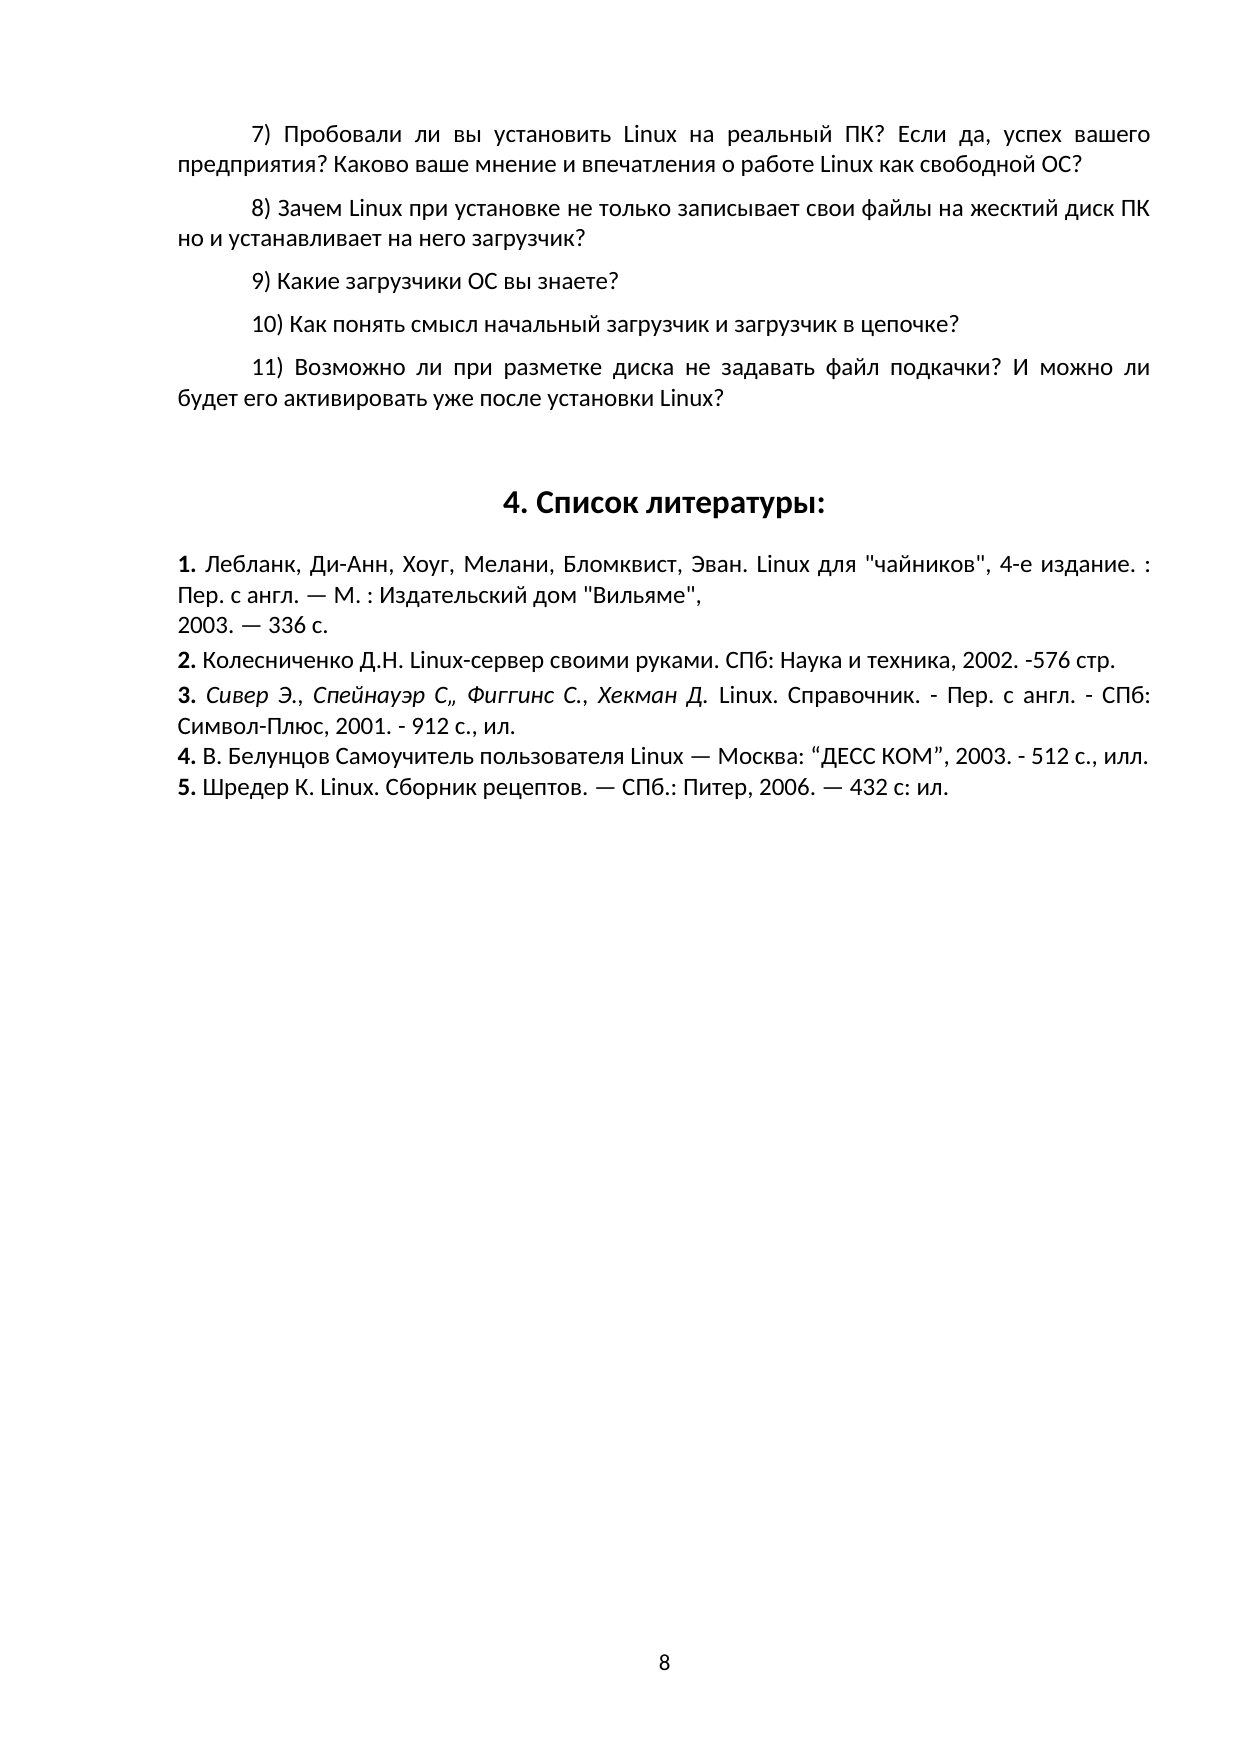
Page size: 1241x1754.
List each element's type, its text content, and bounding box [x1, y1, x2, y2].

text 7) Пробовали ли вы установить Linux на реальный ПК? Если да, успех вашего предприятия? Каково ваше мнение и впечатления о работе Linux как свободной ОС? [177, 118, 1152, 179]
text 9) Какие загрузчики ОС вы знаете? [177, 265, 1152, 296]
text 2. Колесниченко Д.Н. Linux-сервер своими руками. СПб: Наука и техника, 2002. -576 стр. [177, 644, 1152, 675]
text 5. Шредер К. Linux. Сборник рецептов. — СПб.: Питер, 2006. — 432 с: ил. [177, 771, 1152, 801]
text 2003. — 336 с. [177, 609, 1152, 640]
text 8) Зачем Linux при установке не только записывает свои файлы на жесктий диск ПК но и устанавливает на него загрузчик? [177, 192, 1152, 253]
text 4. В. Белунцов Самоучитель пользователя Linux — Москва: “ДЕСС КОМ”, 2003. - 512 с., илл. [177, 740, 1152, 771]
text 1. Лебланк, Ди-Анн, Хоуг, Мелани, Бломквист, Эван. Linux для "чайников", 4-е издание. : Пер. с англ. — М. : Издательский дом "Вильяме", [177, 548, 1152, 609]
text 4. Список литературы: [177, 481, 1152, 521]
text 3. Сивер Э., Спейнауэр С„ Фиггинс С., Хекман Д. Linux. Справочник. - Пер. с англ. - СПб: Символ-Плюс, 2001. - 912 с., ил. [177, 679, 1152, 740]
text 10) Как понять смысл начальный загрузчик и загрузчик в цепочке? [177, 308, 1152, 339]
text 11) Возможно ли при разметке диска не задавать файл подкачки? И можно ли будет его активировать уже после установки Linux? [177, 351, 1152, 412]
